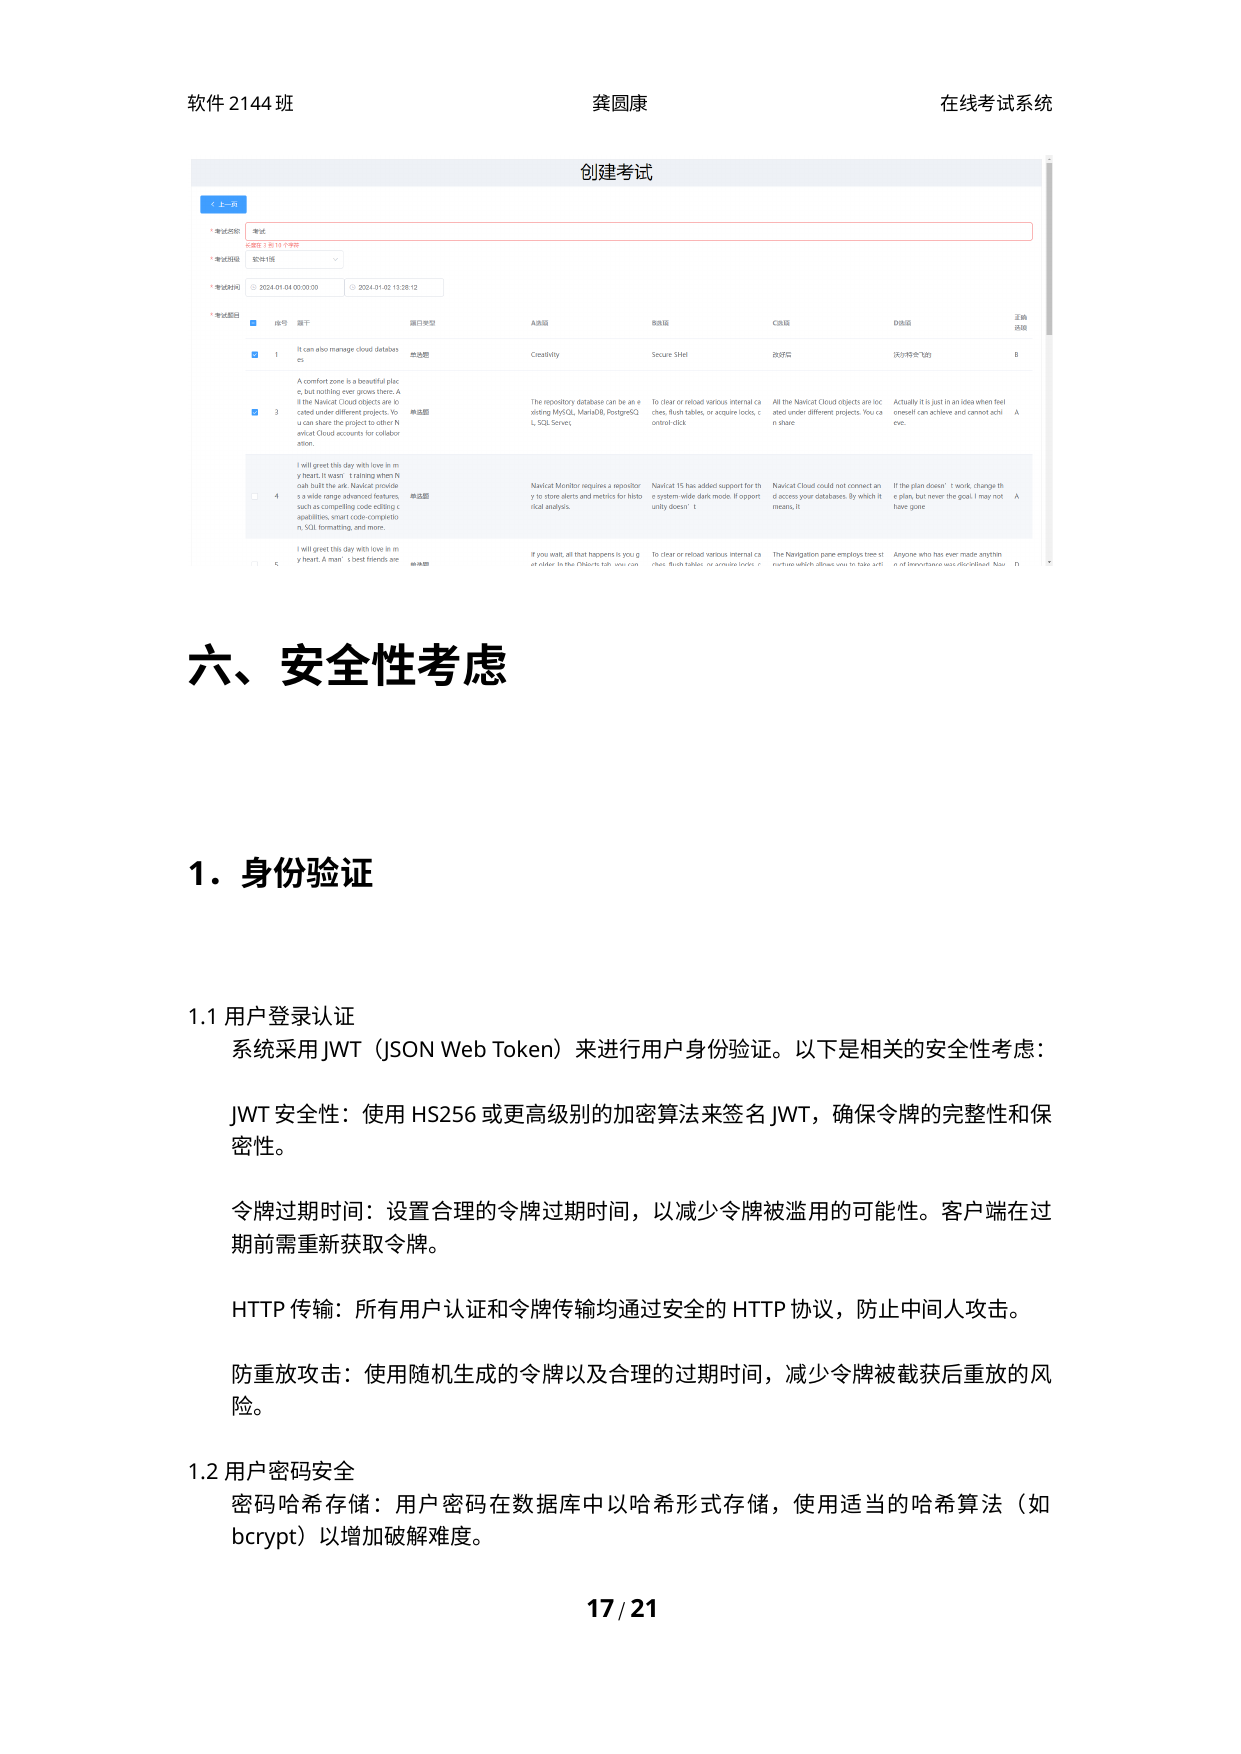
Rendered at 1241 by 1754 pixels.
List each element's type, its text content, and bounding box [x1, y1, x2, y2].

text 1.1 用户登录认证 [187, 999, 1053, 1031]
subtitle 六、安全性考虑 [187, 613, 1053, 711]
text JWT安全性：使用HS256或更高级别的加密算法来签名JWT，确保令牌的完整性和保密性。 [231, 1096, 1053, 1161]
subtitle 1．身份验证 [187, 839, 1053, 904]
text 系统采用JWT（JSON Web Token）来进行用户身份验证。以下是相关的安全性考虑： [231, 1031, 1053, 1064]
text 防重放攻击：使用随机生成的令牌以及合理的过期时间，减少令牌被截获后重放的风险。 [231, 1356, 1053, 1421]
text HTTP传输：所有用户认证和令牌传输均通过安全的HTTP协议，防止中间人攻击。 [231, 1291, 1053, 1324]
text 令牌过期时间：设置合理的令牌过期时间，以减少令牌被滥用的可能性。客户端在过期前需重新获取令牌。 [231, 1194, 1053, 1259]
text 1.2 用户密码安全 [187, 1454, 1053, 1486]
text 密码哈希存储：用户密码在数据库中以哈希形式存储，使用适当的哈希算法（如bcrypt）以增加破解难度。 [231, 1486, 1053, 1551]
picture [187, 155, 1053, 566]
